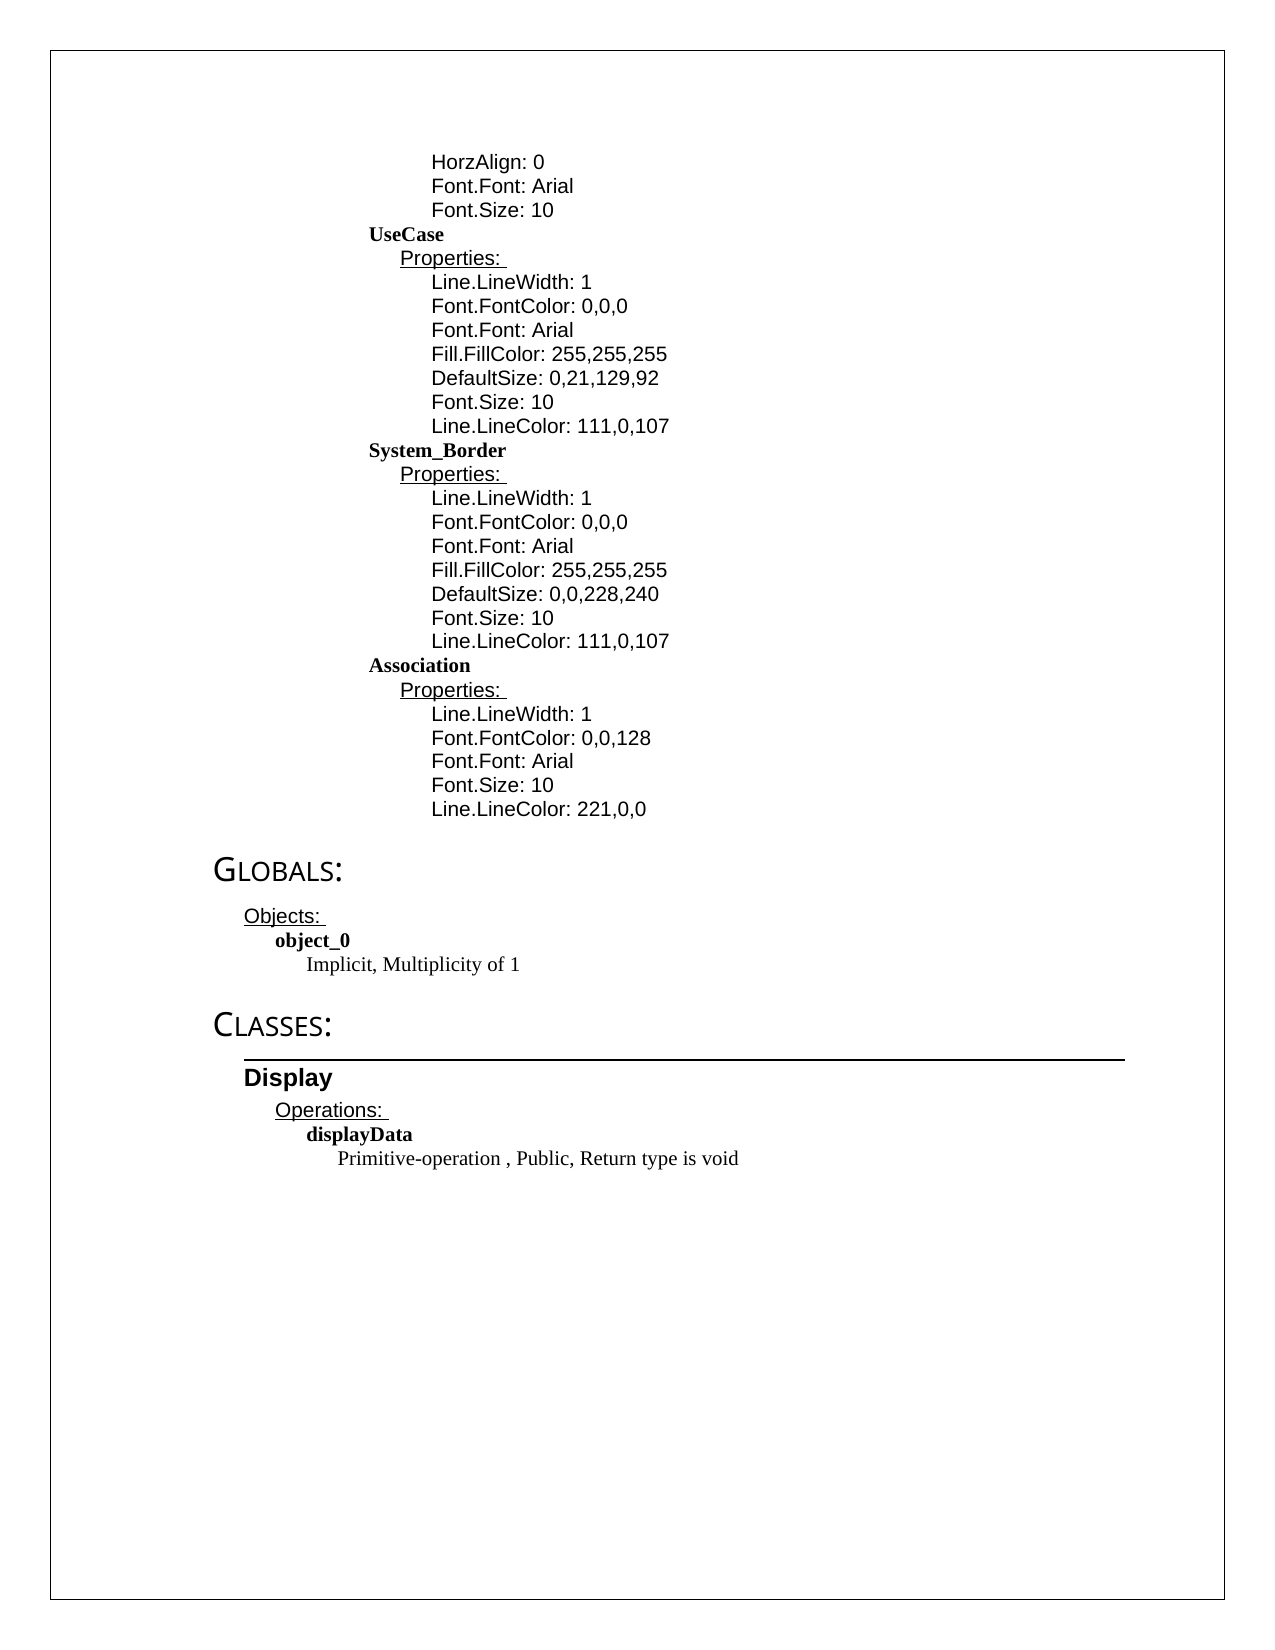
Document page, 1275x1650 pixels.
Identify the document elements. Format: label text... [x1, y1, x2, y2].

text Line.LineColor: 221,0,0 [431, 797, 1125, 821]
text UseCase [369, 222, 1125, 246]
text Primitive-operation , Public, Return type is void [337, 1146, 1125, 1170]
title Classes: [212, 1001, 1125, 1047]
text DefaultSize: 0,0,228,240 [431, 581, 1125, 605]
text Font.FontColor: 0,0,128 [431, 725, 1125, 749]
text Font.Font: Arial [431, 533, 1125, 557]
text Font.Font: Arial [431, 318, 1125, 342]
text displayData [306, 1122, 1125, 1146]
title Globals: [212, 846, 1125, 892]
text object_0 [275, 928, 1125, 952]
text Font.Size: 10 [431, 390, 1125, 414]
text Font.Size: 10 [431, 773, 1125, 797]
text Fill.FillColor: 255,255,255 [431, 557, 1125, 581]
text Line.LineWidth: 1 [431, 486, 1125, 509]
text System_Border [369, 438, 1125, 462]
text Association [369, 653, 1125, 677]
text Line.LineWidth: 1 [431, 270, 1125, 294]
text Line.LineWidth: 1 [431, 701, 1125, 725]
subtitle Display [244, 1061, 1125, 1091]
text Font.Font: Arial [431, 174, 1125, 198]
text DefaultSize: 0,21,129,92 [431, 366, 1125, 390]
text Fill.FillColor: 255,255,255 [431, 342, 1125, 366]
text Line.LineColor: 111,0,107 [431, 629, 1125, 653]
title Properties: [400, 246, 1125, 270]
text Font.FontColor: 0,0,0 [431, 509, 1125, 533]
text Font.FontColor: 0,0,0 [431, 294, 1125, 318]
title Properties: [400, 677, 1125, 701]
text Font.Size: 10 [431, 605, 1125, 629]
text HorzAlign: 0 [431, 150, 1125, 174]
text Implicit, Multiplicity of 1 [306, 952, 1125, 976]
title Operations: [275, 1098, 1125, 1122]
text Line.LineColor: 111,0,107 [431, 414, 1125, 438]
title Properties: [400, 462, 1125, 486]
text Font.Size: 10 [431, 198, 1125, 222]
title Objects: [244, 904, 1125, 928]
text Font.Font: Arial [431, 749, 1125, 773]
